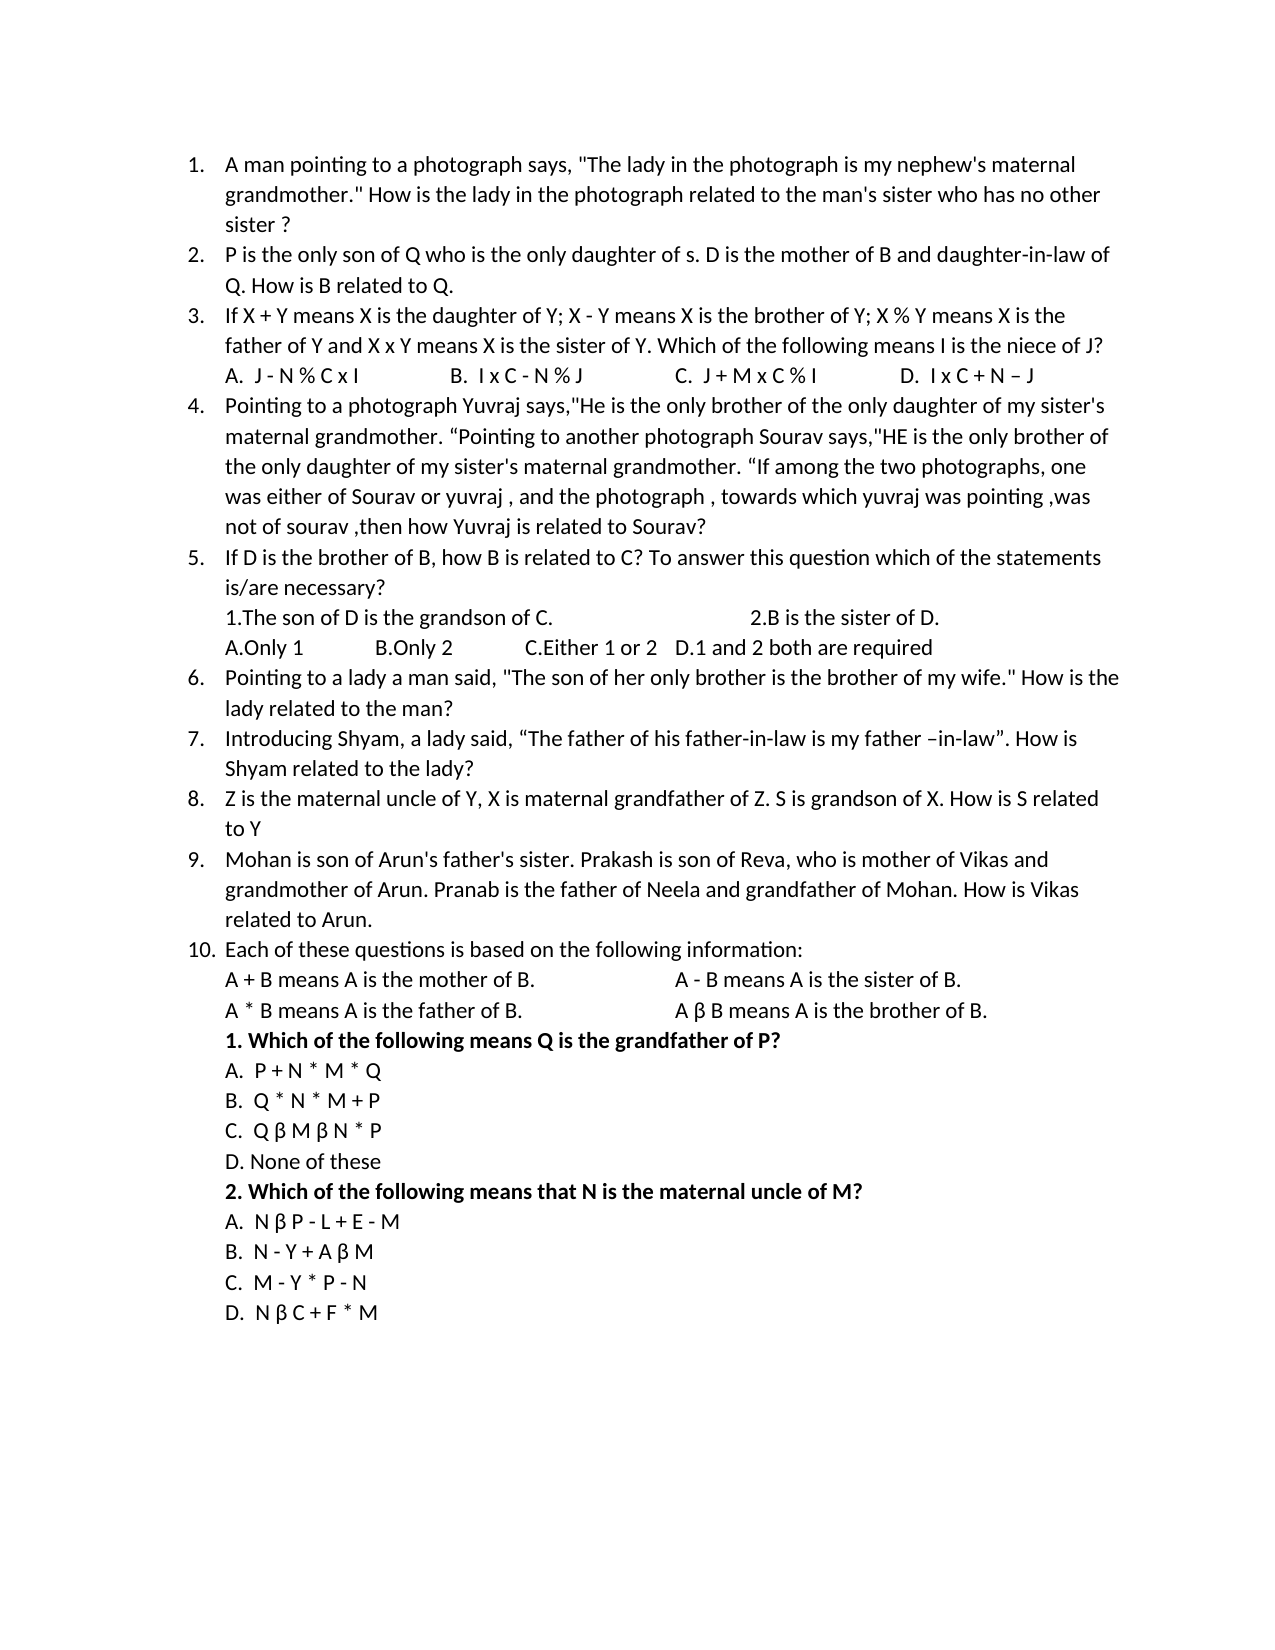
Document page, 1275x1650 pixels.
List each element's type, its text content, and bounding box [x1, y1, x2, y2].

list If X + Y means X is the daughter of Y; X - Y means X is the brother of Y; X % Y means X is the father of Y and X x Y means X is the sister of Y. Which of the following means I is the niece of J? [187, 301, 1125, 359]
list A.Only 1 B.Only 2 C.Either 1 or 2 D.1 and 2 both are required [225, 633, 1125, 661]
list B. N - Y + A β M [225, 1237, 1125, 1266]
list A + B means A is the mother of B. A - B means A is the sister of B. [225, 966, 1125, 994]
list C. M - Y * P - N [225, 1268, 1125, 1296]
list If D is the brother of B, how B is related to C? To answer this question which of the statements is/are necessary? [187, 543, 1125, 601]
list D. None of these [225, 1147, 1125, 1175]
list 1. Which of the following means Q is the grandfather of P? [225, 1026, 1125, 1054]
list Each of these questions is based on the following information: [187, 935, 1125, 963]
list Mohan is son of Arun's father's sister. Prakash is son of Reva, who is mother of Vikas and grandmother of Arun. Pranab is the father of Neela and grandfather of Mohan. How is Vikas related to Arun. [187, 845, 1125, 933]
list A. P + N * M * Q [225, 1056, 1125, 1084]
list Z is the maternal uncle of Y, X is maternal grandfather of Z. S is grandson of X. How is S related to Y [187, 784, 1125, 843]
list 2. Which of the following means that N is the maternal uncle of M? [225, 1177, 1125, 1205]
list 1.The son of D is the grandson of C. 2.B is the sister of D. [225, 603, 1125, 631]
list D. N β C + F * M [225, 1298, 1125, 1326]
list B. Q * N * M + P [225, 1086, 1125, 1114]
list P is the only son of Q who is the only daughter of s. D is the mother of B and daughter-in-law of Q. How is B related to Q. [187, 241, 1125, 299]
list Pointing to a lady a man said, "The son of her only brother is the brother of my wife." How is the lady related to the man? [187, 663, 1125, 722]
list A man pointing to a photograph says, "The lady in the photograph is my nephew's maternal grandmother." How is the lady in the photograph related to the man's sister who has no other sister ? [187, 150, 1125, 238]
list Pointing to a photograph Yuvraj says,"He is the only brother of the only daughter of my sister's maternal grandmother. “Pointing to another photograph Sourav says,"HE is the only brother of the only daughter of my sister's maternal grandmother. “If among the two photographs, one was either of Sourav or yuvraj , and the photograph , towards which yuvraj was pointing ,was not of sourav ,then how Yuvraj is related to Sourav? [187, 392, 1125, 541]
list A * B means A is the father of B. A β B means A is the brother of B. [225, 996, 1125, 1024]
list A. J - N % C x I B. I x C - N % J C. J + M x C % I D. I x C + N – J [225, 361, 1125, 389]
list C. Q β M β N * P [225, 1117, 1125, 1145]
list A. N β P - L + E - M [225, 1207, 1125, 1235]
list Introducing Shyam, a lady said, “The father of his father-in-law is my father –in-law”. How is Shyam related to the lady? [187, 724, 1125, 782]
